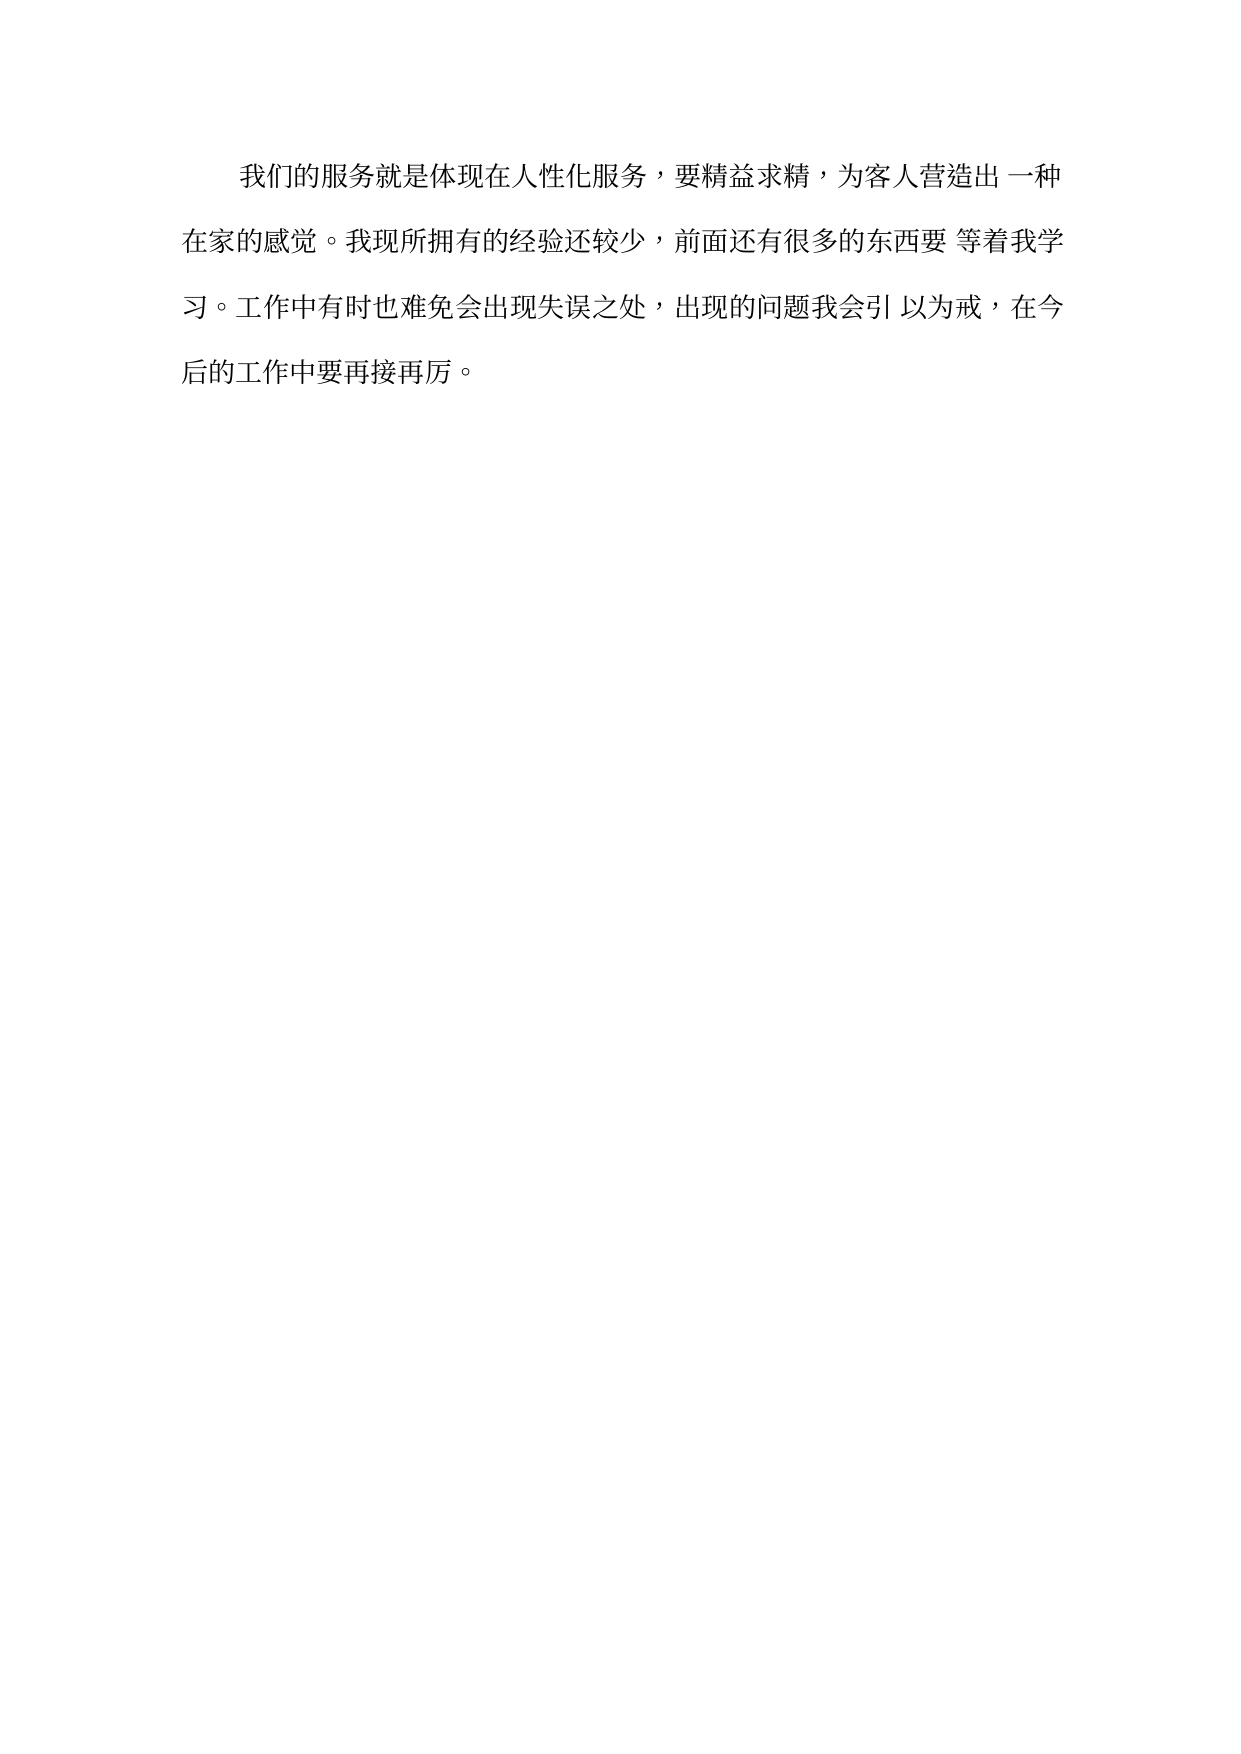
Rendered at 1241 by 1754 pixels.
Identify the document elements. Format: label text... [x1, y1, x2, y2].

text 我们的服务就是体现在人性化服务，要精益求精，为客人营造出 一种在家的感觉。我现所拥有的经验还较少，前面还有很多的东西要 等着我学习。工作中有时也难免会出现失误之处，出现的问题我会引 以为戒，在今后的工作中要再接再厉。 [181, 134, 1065, 396]
